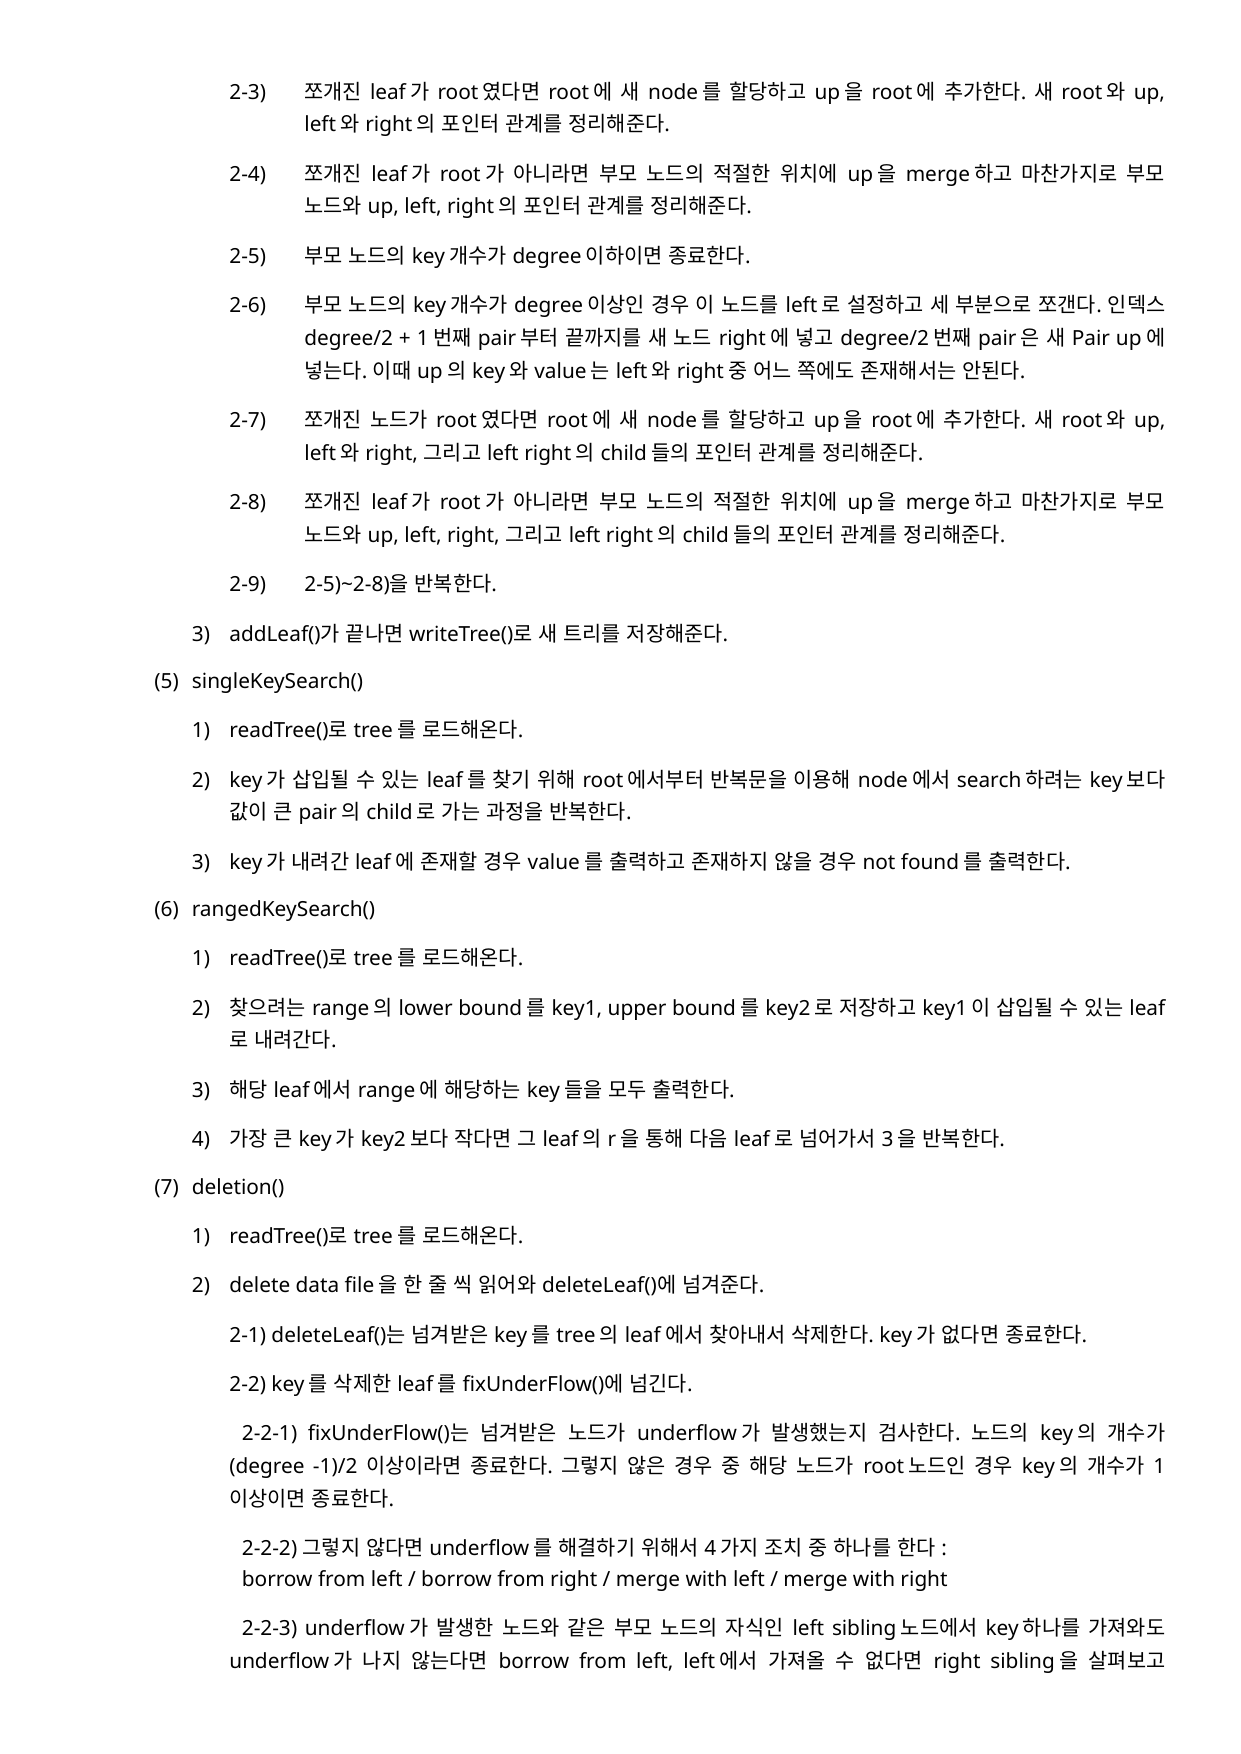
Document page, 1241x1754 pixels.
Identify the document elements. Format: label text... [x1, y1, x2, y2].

list 쪼개진 leaf가 root가 아니라면 부모 노드의 적절한 위치에 up을 merge하고 마찬가지로 부모 노드와 up, left, right, 그리고 left right의 child들의 포인터 관계를 정리해준다. [229, 485, 1165, 548]
list addLeaf()가 끝나면 writeTree()로 새 트리를 저장해준다. [192, 617, 1165, 647]
list singleKeySearch() [154, 666, 1165, 695]
list 2-2-2) 그렇지 않다면 underflow를 해결하기 위해서 4가지 조치 중 하나를 한다 : borrow from left / borrow from right / merge with left / merge with right [229, 1531, 1165, 1592]
list readTree()로 tree를 로드해온다. [192, 942, 1165, 972]
list 부모 노드의 key개수가 degree이상인 경우 이 노드를 left로 설정하고 세 부분으로 쪼갠다. 인덱스 degree/2 + 1번째 pair부터 끝까지를 새 노드 right에 넣고 degree/2번째 pair은 새 Pair up에 넣는다. 이때 up의 key와 value는 left와 right중 어느 쪽에도 존재해서는 안된다. [229, 288, 1165, 384]
list 2-1) deleteLeaf()는 넘겨받은 key를 tree의 leaf에서 찾아내서 삭제한다. key가 없다면 종료한다. [229, 1318, 1165, 1348]
list 2-5)~2-8)을 반복한다. [229, 567, 1165, 598]
list key가 내려간 leaf에 존재할 경우 value를 출력하고 존재하지 않을 경우 not found를 출력한다. [192, 845, 1165, 875]
list rangedKeySearch() [154, 894, 1165, 923]
list key가 삽입될 수 있는 leaf를 찾기 위해 root에서부터 반복문을 이용해 node에서 search하려는 key보다 값이 큰 pair의 child로 가는 과정을 반복한다. [192, 763, 1165, 826]
list 해당 leaf에서 range에 해당하는 key들을 모두 출력한다. [192, 1073, 1165, 1103]
list delete data file을 한 줄 씩 읽어와 deleteLeaf()에 넘겨준다. [192, 1268, 1165, 1299]
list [229, 1611, 1165, 1674]
list readTree()로 tree를 로드해온다. [192, 1219, 1165, 1249]
list deletion() [154, 1172, 1165, 1200]
list readTree()로 tree를 로드해온다. [192, 713, 1165, 744]
list 가장 큰 key가 key2보다 작다면 그 leaf의 r을 통해 다음 leaf로 넘어가서 3을 반복한다. [192, 1122, 1165, 1153]
list 쪼개진 leaf가 root였다면 root에 새 node를 할당하고 up을 root에 추가한다. 새 root와 up, left와 right의 포인터 관계를 정리해준다. [229, 75, 1165, 138]
list 쪼개진 leaf가 root가 아니라면 부모 노드의 적절한 위치에 up을 merge하고 마찬가지로 부모 노드와 up, left, right의 포인터 관계를 정리해준다. [229, 157, 1165, 220]
list 찾으려는 range의 lower bound를 key1, upper bound를 key2로 저장하고 key1이 삽입될 수 있는 leaf로 내려간다. [192, 991, 1165, 1054]
list 쪼개진 노드가 root였다면 root에 새 node를 할당하고 up을 root에 추가한다. 새 root와 up, left와 right, 그리고 left right의 child들의 포인터 관계를 정리해준다. [229, 403, 1165, 466]
list 부모 노드의 key개수가 degree이하이면 종료한다. [229, 239, 1165, 269]
list 2-2) key를 삭제한 leaf를 fixUnderFlow()에 넘긴다. [229, 1367, 1165, 1398]
list 2-2-1) fixUnderFlow()는 넘겨받은 노드가 underflow가 발생했는지 검사한다. 노드의 key의 개수가 (degree -1)/2 이상이라면 종료한다. 그렇지 않은 경우 중 해당 노드가 root노드인 경우 key의 개수가 1 이상이면 종료한다. [229, 1417, 1165, 1512]
